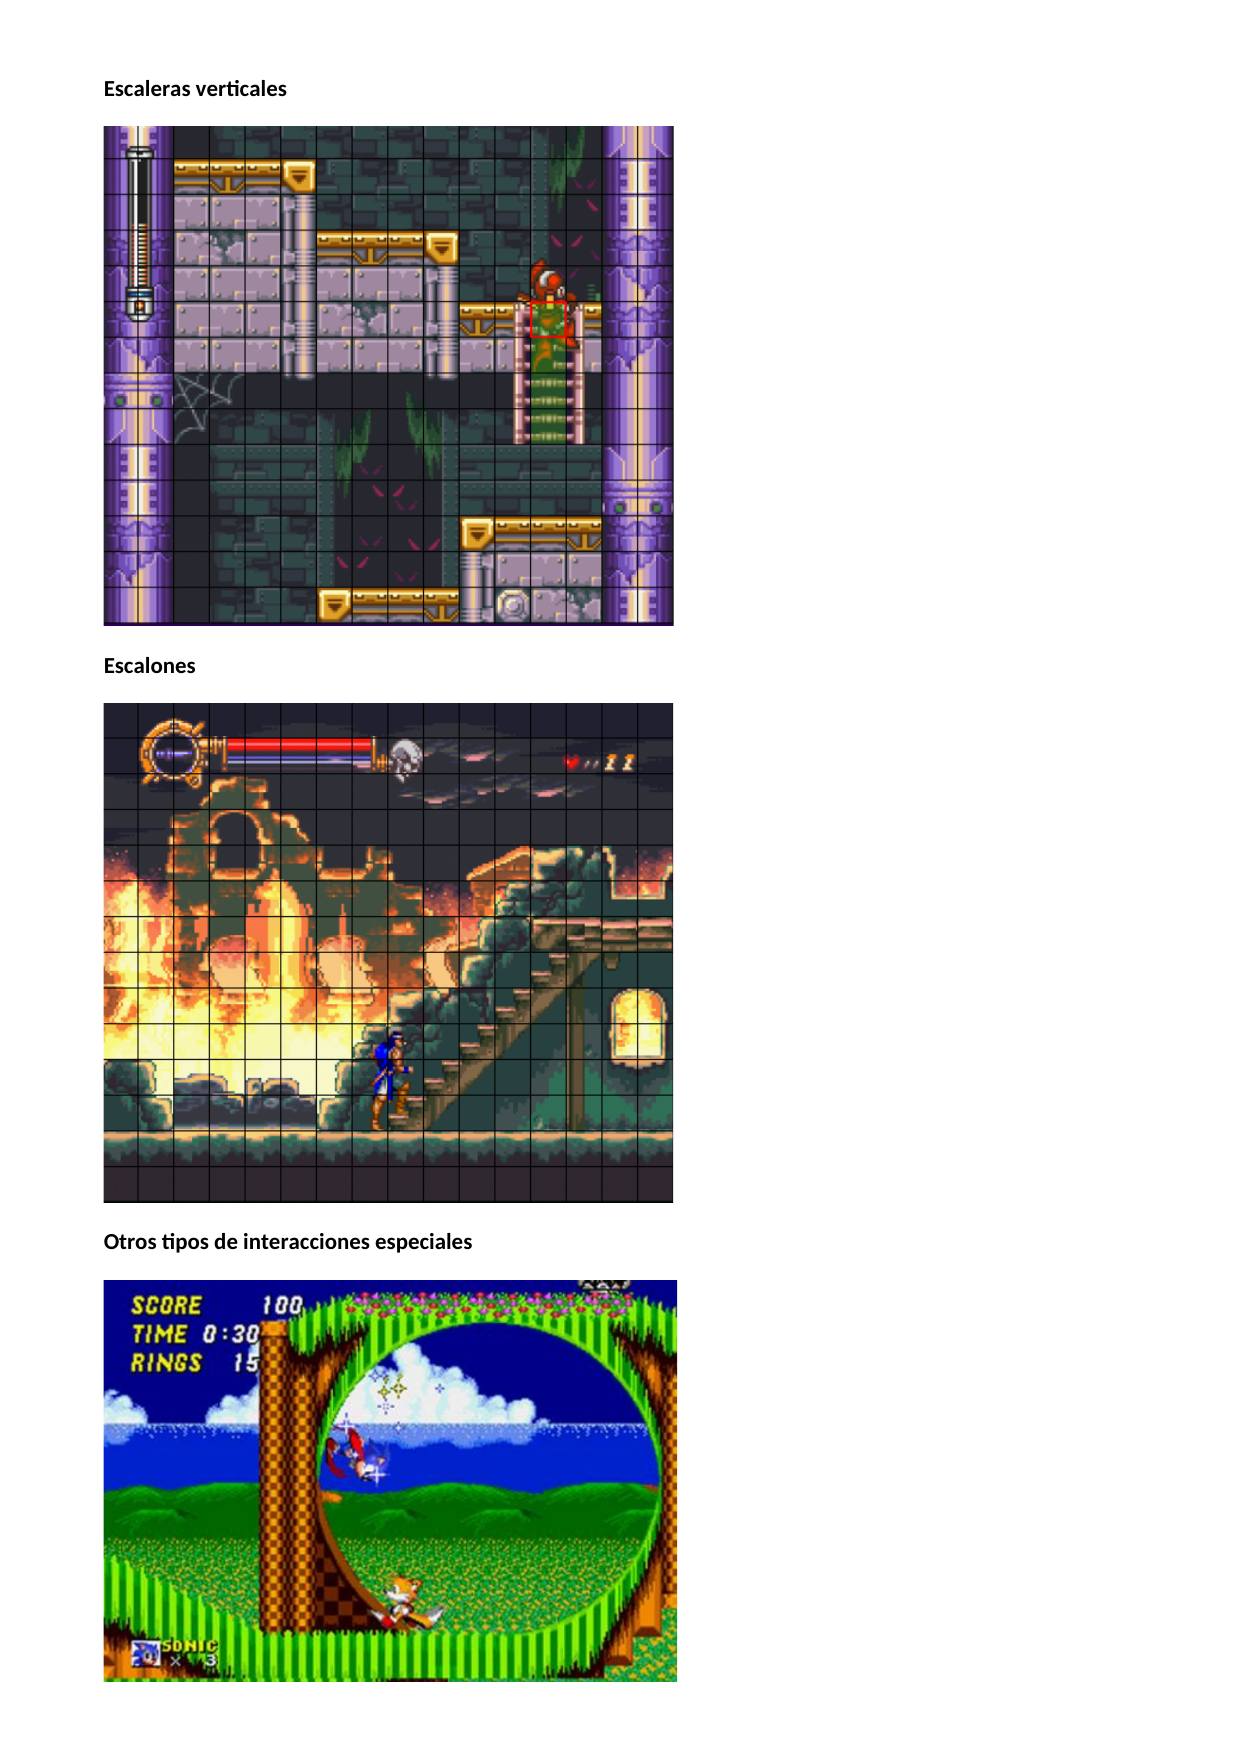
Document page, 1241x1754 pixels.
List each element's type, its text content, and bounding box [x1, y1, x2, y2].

text Escalones [103, 651, 1122, 679]
text Otros tipos de interacciones especiales [103, 1227, 1122, 1255]
picture [103, 703, 674, 1203]
picture [103, 1280, 678, 1682]
picture [103, 126, 674, 626]
text Escaleras verticales [103, 74, 1122, 102]
